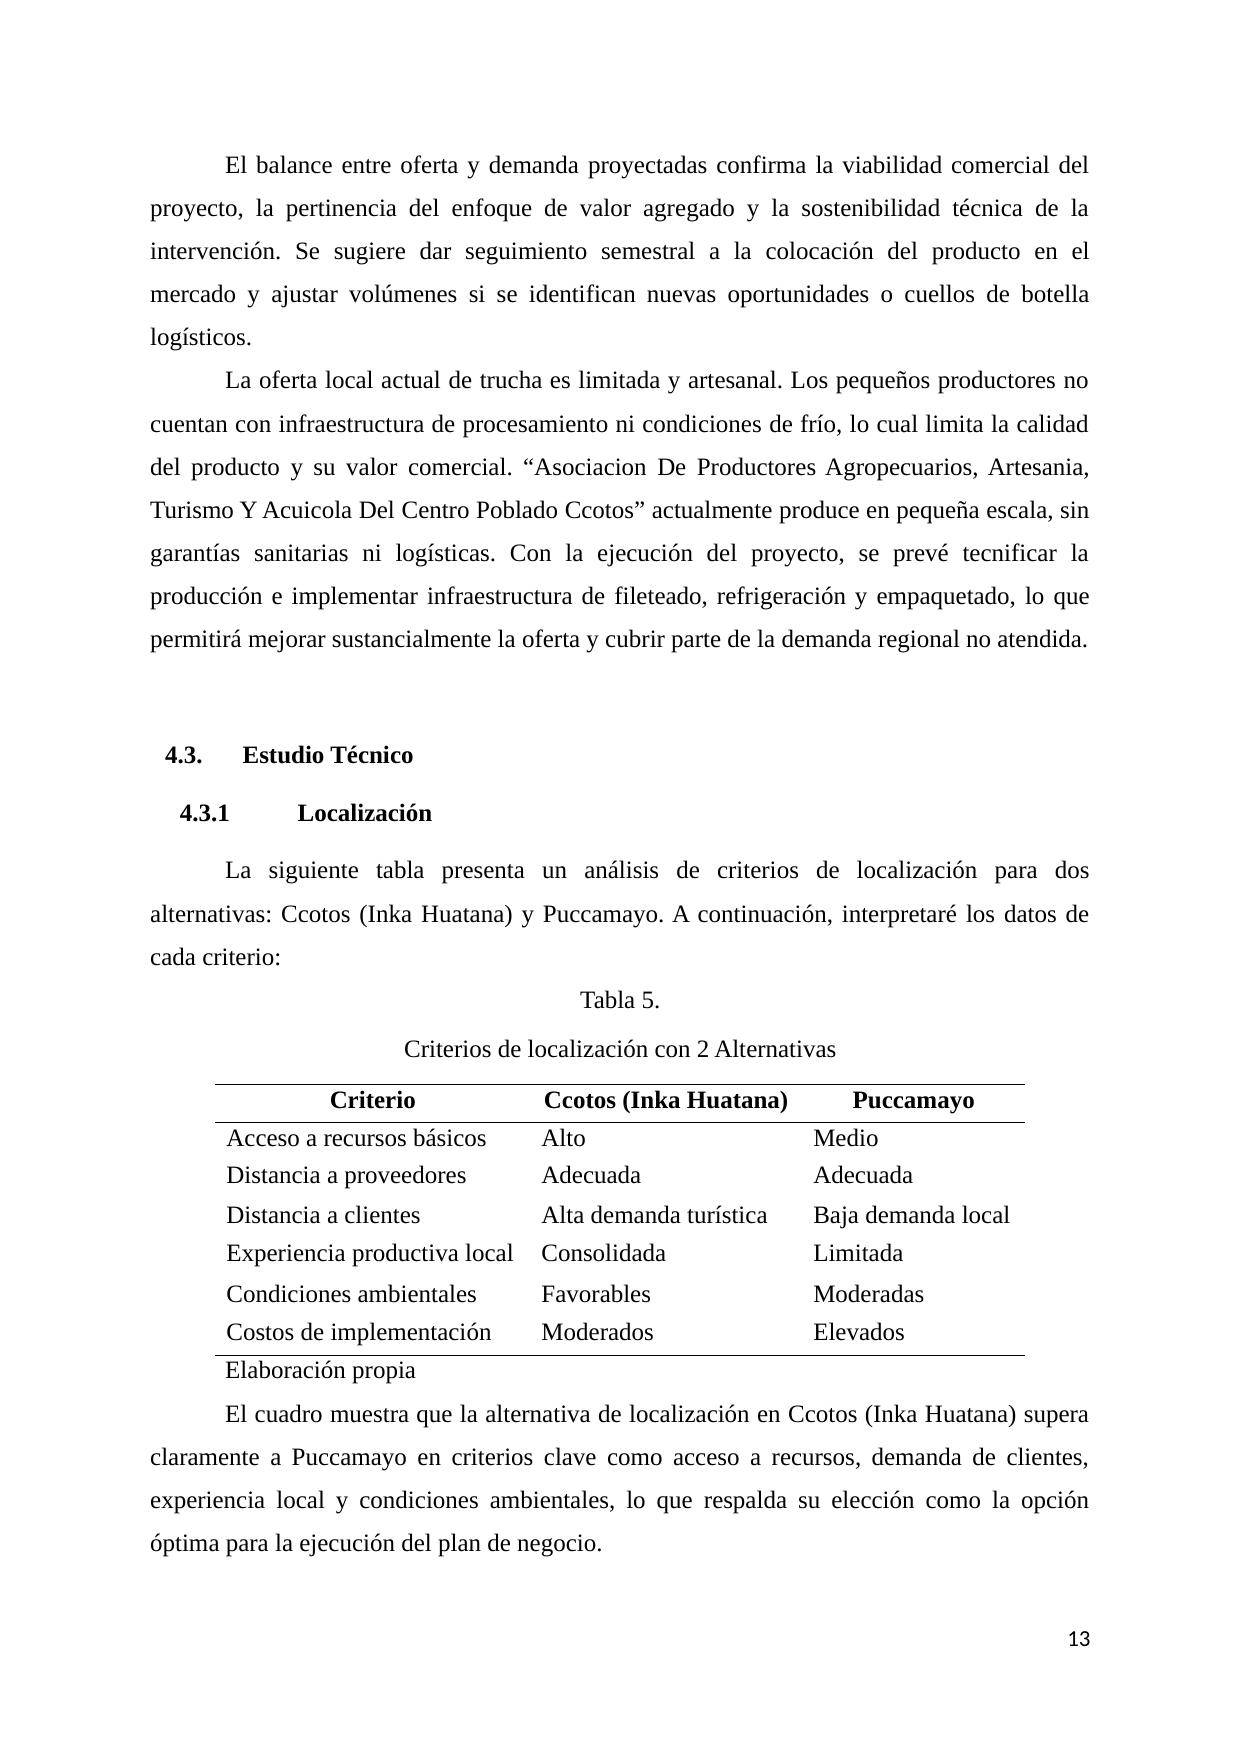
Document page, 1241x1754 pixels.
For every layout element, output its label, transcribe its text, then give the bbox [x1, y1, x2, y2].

table_cell Consolidada [530, 1238, 802, 1279]
table_cell Acceso a recursos básicos [215, 1123, 530, 1160]
table_cell Costos de implementación [215, 1317, 530, 1354]
table_cell Moderados [530, 1317, 802, 1354]
table_cell Experiencia productiva local [215, 1238, 530, 1279]
text Elaboración propia [150, 1356, 1090, 1384]
text El balance entre oferta y demanda proyectadas confirma la viabilidad comercial del proyecto, la pertinencia del enfoque de valor agregado y la sostenibilidad técnica de la intervención. Se sugiere dar seguimiento semestral a la colocación del producto en el mercado y ajustar volúmenes si se identifican nuevas oportunidades o cuellos de botella logísticos. [150, 150, 1090, 351]
table_cell Distancia a clientes [215, 1200, 530, 1238]
table_cell Alto [530, 1123, 802, 1160]
table_cell Medio [802, 1123, 1025, 1160]
table_cell Adecuada [530, 1160, 802, 1200]
table_cell Baja demanda local [802, 1200, 1025, 1238]
text Criterios de localización con 2 Alternativas [150, 1034, 1090, 1063]
table_header Criterio [215, 1085, 530, 1122]
table_header Puccamayo [802, 1085, 1025, 1122]
table_cell Alta demanda turística [530, 1200, 802, 1238]
text La oferta local actual de trucha es limitada y artesanal. Los pequeños productores no cuentan con infraestructura de procesamiento ni condiciones de frío, lo cual limita la calidad del producto y su valor comercial. “Asociacion De Productores Agropecuarios, Artesania, Turismo Y Acuicola Del Centro Poblado Ccotos” actualmente produce en pequeña escala, sin garantías sanitarias ni logísticas. Con la ejecución del proyecto, se prevé tecnificar la producción e implementar infraestructura de fileteado, refrigeración y empaquetado, lo que permitirá mejorar sustancialmente la oferta y cubrir parte de la demanda regional no atendida. [150, 366, 1090, 653]
table_cell Limitada [802, 1238, 1025, 1279]
table_cell Condiciones ambientales [215, 1279, 530, 1317]
table_header Ccotos (Inka Huatana) [530, 1085, 802, 1122]
subtitle Localización [179, 798, 1090, 826]
text Tabla 5. [150, 985, 1090, 1014]
text El cuadro muestra que la alternativa de localización en Ccotos (Inka Huatana) supera claramente a Puccamayo en criterios clave como acceso a recursos, demanda de clientes, experiencia local y condiciones ambientales, lo que respalda su elección como la opción óptima para la ejecución del plan de negocio. [150, 1399, 1090, 1557]
table_cell Elevados [802, 1317, 1025, 1354]
table_cell Distancia a proveedores [215, 1160, 530, 1200]
text La siguiente tabla presenta un análisis de criterios de localización para dos alternativas: Ccotos (Inka Huatana) y Puccamayo. A continuación, interpretaré los datos de cada criterio: [150, 856, 1090, 971]
table_cell Adecuada [802, 1160, 1025, 1200]
subtitle Estudio Técnico [165, 740, 1090, 768]
table_cell Moderadas [802, 1279, 1025, 1317]
table_cell Favorables [530, 1279, 802, 1317]
